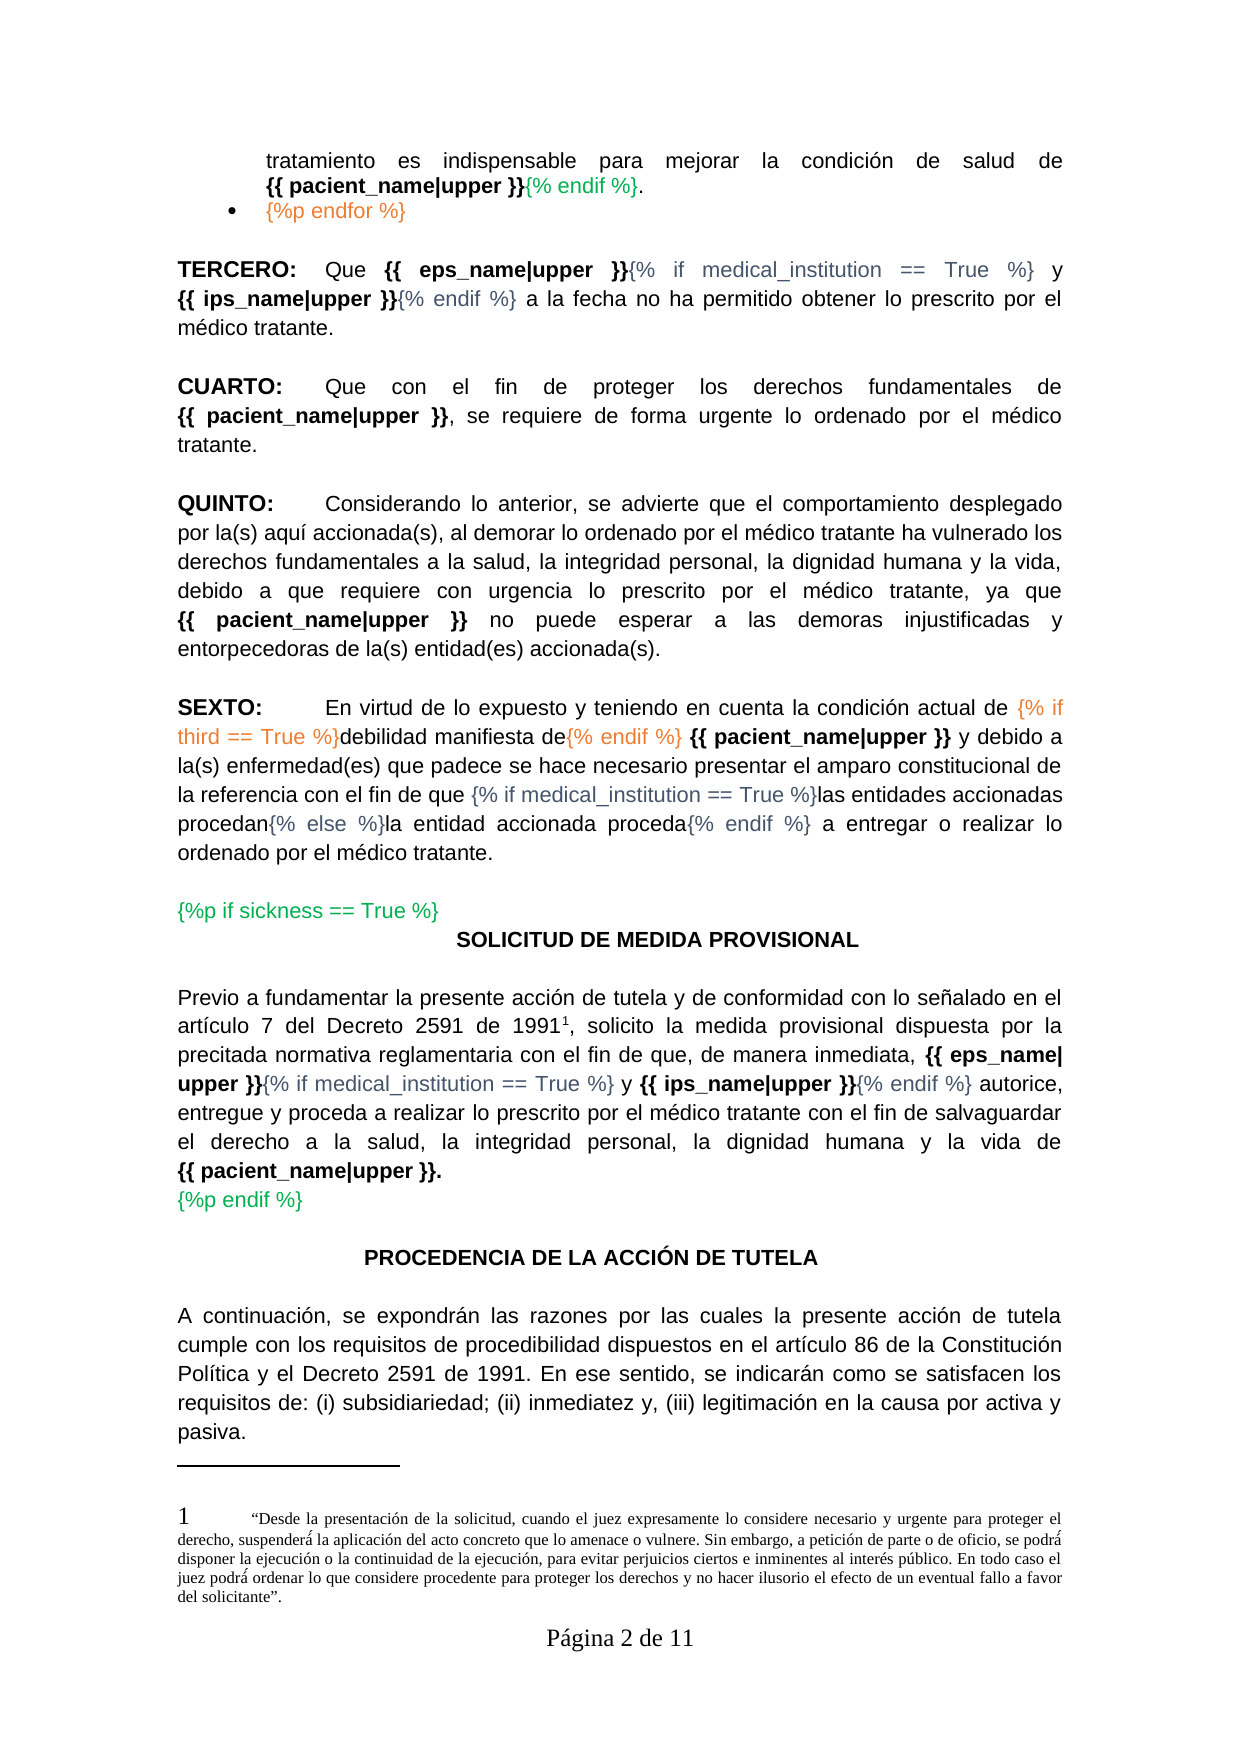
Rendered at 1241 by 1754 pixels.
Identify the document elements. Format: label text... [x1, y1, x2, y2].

text {%p endif %} [177, 1187, 1063, 1212]
list Que con el fin de proteger los derechos fundamentales de {{ pacient_name|upper }}, se requiere de forma urgente lo ordenado por el médico tratante. [177, 373, 1063, 457]
list Que {{ eps_name|upper }}{% if medical_institution == True %} y {{ ips_name|upper }}{% endif %} a la fecha no ha permitido obtener lo prescrito por el médico tratante. [177, 256, 1063, 340]
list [228, 148, 1063, 198]
text {%p if sickness == True %} [177, 898, 1063, 923]
text A continuación, se expondrán las razones por las cuales la presente acción de tutela cumple con los requisitos de procedibilidad dispuestos en el artículo 86 de la Constitución Política y el Decreto 2591 de 1991. En ese sentido, se indicarán como se satisfacen los requisitos de: (i) subsidiariedad; (ii) inmediatez y, (iii) legitimación en la causa por activa y pasiva. [177, 1303, 1063, 1444]
list Considerando lo anterior, se advierte que el comportamiento desplegado por la(s) aquí accionada(s), al demorar lo ordenado por el médico tratante ha vulnerado los derechos fundamentales a la salud, la integridad personal, la dignidad humana y la vida, debido a que requiere con urgencia lo prescrito por el médico tratante, ya que {{ pacient_name|upper }} no puede esperar a las demoras injustificadas y entorpecedoras de la(s) entidad(es) accionada(s). [177, 490, 1063, 661]
text PROCEDENCIA DE LA ACCIÓN DE TUTELA [177, 1245, 1005, 1270]
list SOLICITUD DE MEDIDA PROVISIONAL [252, 927, 1063, 952]
text Previo a fundamentar la presente acción de tutela y de conformidad con lo señalado en el artículo 7 del Decreto 2591 de 1991, solicito la medida provisional dispuesta por la precitada normativa reglamentaria con el fin de que, de manera inmediata, {{ eps_name|upper }}{% if medical_institution == True %} y {{ ips_name|upper }}{% endif %} autorice, entregue y proceda a realizar lo prescrito por el médico tratante con el fin de salvaguardar el derecho a la salud, la integridad personal, la dignidad humana y la vida de {{ pacient_name|upper }}. [177, 984, 1063, 1183]
list En virtud de lo expuesto y teniendo en cuenta la condición actual de {% if third == True %}debilidad manifiesta de{% endif %} {{ pacient_name|upper }} y debido a la(s) enfermedad(es) que padece se hace necesario presentar el amparo constitucional de la referencia con el fin de que {% if medical_institution == True %}las entidades accionadas procedan{% else %}la entidad accionada proceda{% endif %} a entregar o realizar lo ordenado por el médico tratante. [177, 694, 1063, 865]
list {%p endfor %} [228, 198, 1063, 223]
